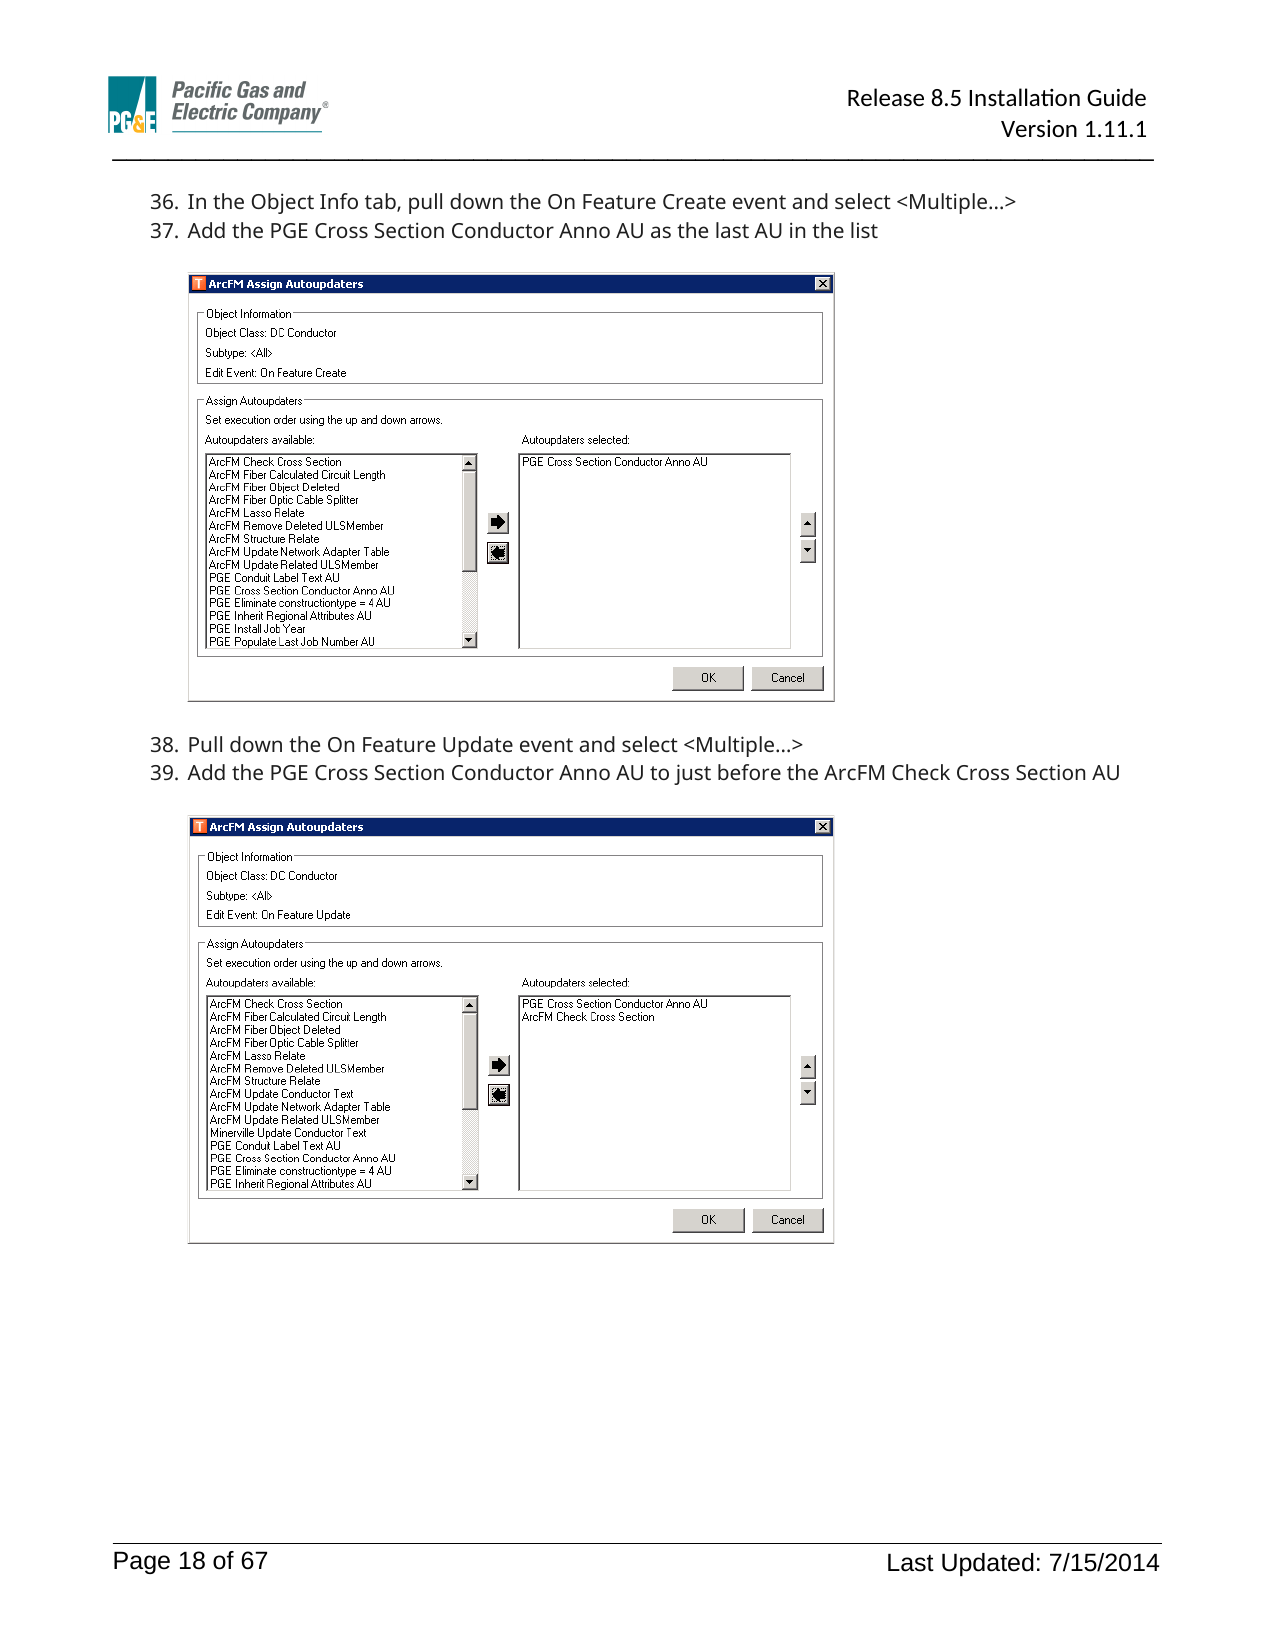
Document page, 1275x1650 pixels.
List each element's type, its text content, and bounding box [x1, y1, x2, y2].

picture [187, 272, 835, 702]
list Add the PGE Cross Section Conductor Anno AU as the last AU in the list [150, 216, 1162, 244]
list In the Object Info tab, pull down the On Feature Create event and select <Multiple…> [150, 187, 1162, 216]
list Add the PGE Cross Section Conductor Anno AU to just before the ArcFM Check Cross Section AU [150, 758, 1162, 787]
list Pull down the On Feature Update event and select <Multiple…> [150, 730, 1162, 758]
picture [187, 815, 835, 1244]
